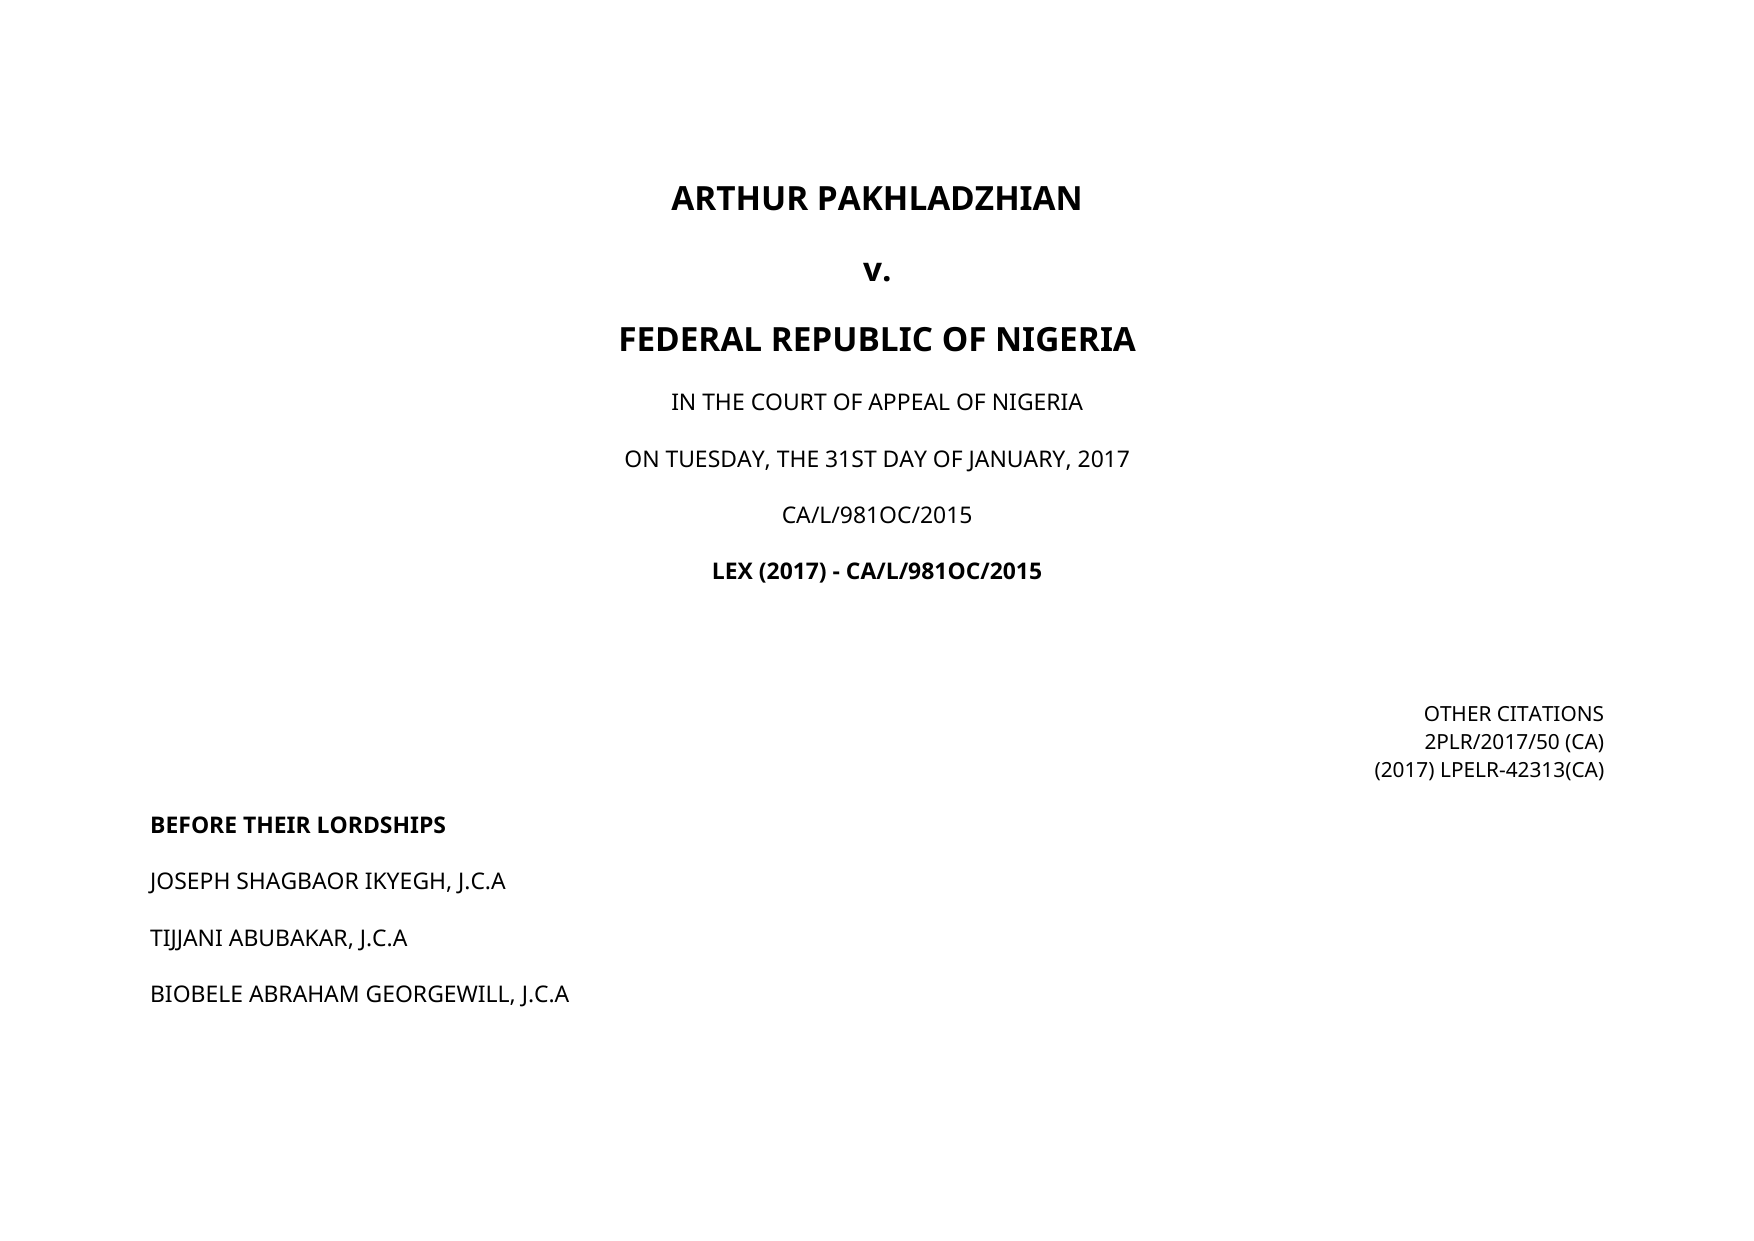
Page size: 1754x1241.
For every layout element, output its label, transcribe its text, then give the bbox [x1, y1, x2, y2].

text 2PLR/2017/50 (CA) [150, 727, 1604, 756]
text ON TUESDAY, THE 31ST DAY OF JANUARY, 2017 [150, 442, 1604, 474]
text CA/L/981OC/2015 [150, 499, 1604, 530]
text LEX (2017) - CA/L/981OC/2015 [150, 555, 1604, 586]
text ARTHUR PAKHLADZHIAN [150, 175, 1604, 220]
text BIOBELE ABRAHAM GEORGEWILL, J.C.A [150, 978, 1604, 1009]
text FEDERAL REPUBLIC OF NIGERIA [150, 316, 1604, 361]
text IN THE COURT OF APPEAL OF NIGERIA [150, 386, 1604, 417]
text OTHER CITATIONS [150, 699, 1604, 727]
text (2017) LPELR-42313(CA) [150, 756, 1604, 784]
text BEFORE THEIR LORDSHIPS [150, 809, 1604, 840]
text JOSEPH SHAGBAOR IKYEGH, J.C.A [150, 865, 1604, 897]
text v. [150, 245, 1604, 291]
text TIJJANI ABUBAKAR, J.C.A [150, 922, 1604, 953]
